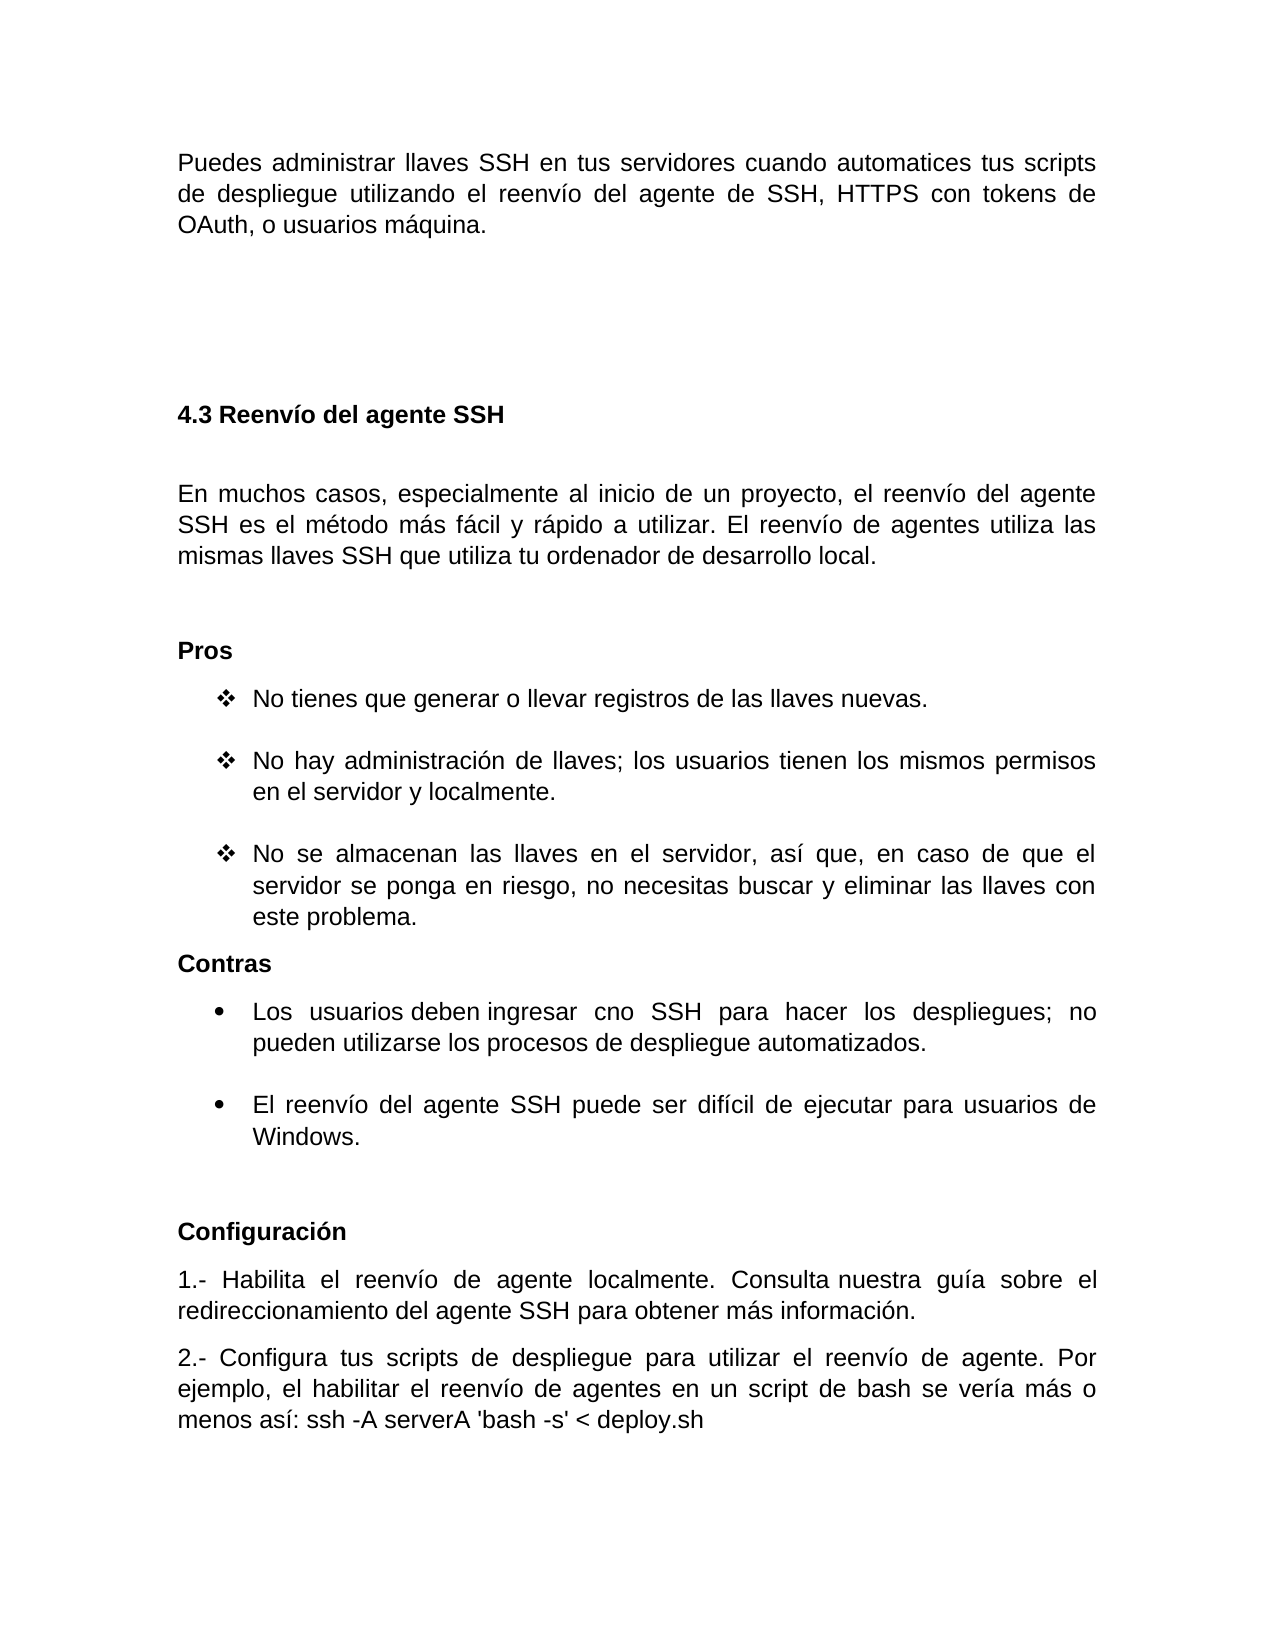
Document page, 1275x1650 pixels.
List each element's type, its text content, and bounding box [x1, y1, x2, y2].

text Pros [177, 636, 1098, 665]
text 2.- Configura tus scripts de despliegue para utilizar el reenvío de agente. Por ejemplo, el habilitar el reenvío de agentes en un script de bash se vería más o menos así: ssh -A serverA 'bash -s' < deploy.sh [177, 1343, 1098, 1434]
list No hay administración de llaves; los usuarios tienen los mismos permisos en el servidor y localmente. [215, 746, 1098, 806]
text En muchos casos, especialmente al inicio de un proyecto, el reenvío del agente SSH es el método más fácil y rápido a utilizar. El reenvío de agentes utiliza las mismas llaves SSH que utiliza tu ordenador de desarrollo local. [177, 479, 1098, 570]
text Puedes administrar llaves SSH en tus servidores cuando automatices tus scripts de despliegue utilizando el reenvío del agente de SSH, HTTPS con tokens de OAuth, o usuarios máquina. [177, 148, 1098, 238]
text Contras [177, 949, 1098, 978]
list El reenvío del agente SSH puede ser difícil de ejecutar para usuarios de Windows. [215, 1090, 1098, 1150]
list Los usuarios deben ingresar cno SSH para hacer los despliegues; no pueden utilizarse los procesos de despliegue automatizados. [215, 997, 1098, 1057]
subtitle 4.3 Reenvío del agente SSH [177, 401, 1098, 429]
list No se almacenan las llaves en el servidor, así que, en caso de que el servidor se ponga en riesgo, no necesitas buscar y eliminar las llaves con este problema. [215, 839, 1098, 930]
list No tienes que generar o llevar registros de las llaves nuevas. [215, 684, 1098, 713]
text 1.- Habilita el reenvío de agente localmente. Consulta nuestra guía sobre el redireccionamiento del agente SSH para obtener más información. [177, 1264, 1098, 1324]
text Configuración [177, 1217, 1098, 1246]
